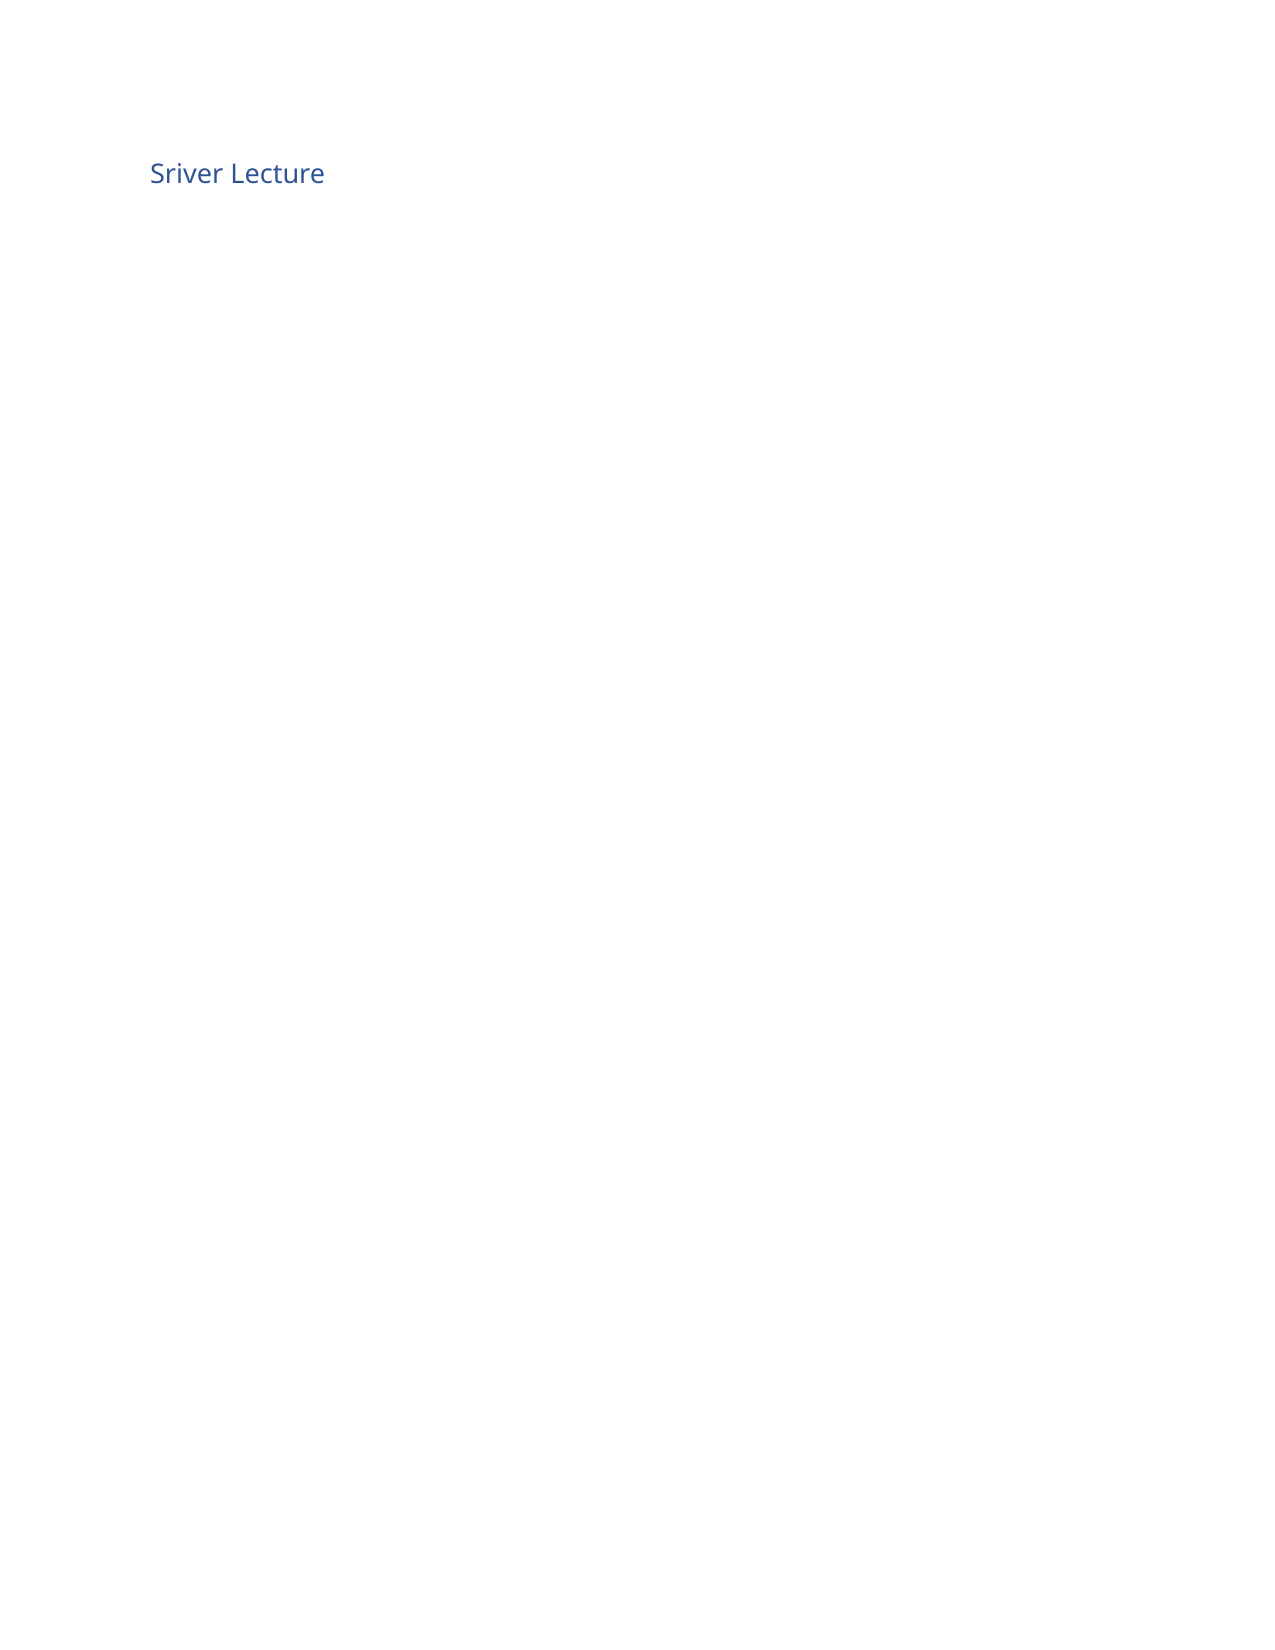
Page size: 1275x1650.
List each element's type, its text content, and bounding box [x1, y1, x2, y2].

subtitle Sriver Lecture [150, 154, 1125, 191]
